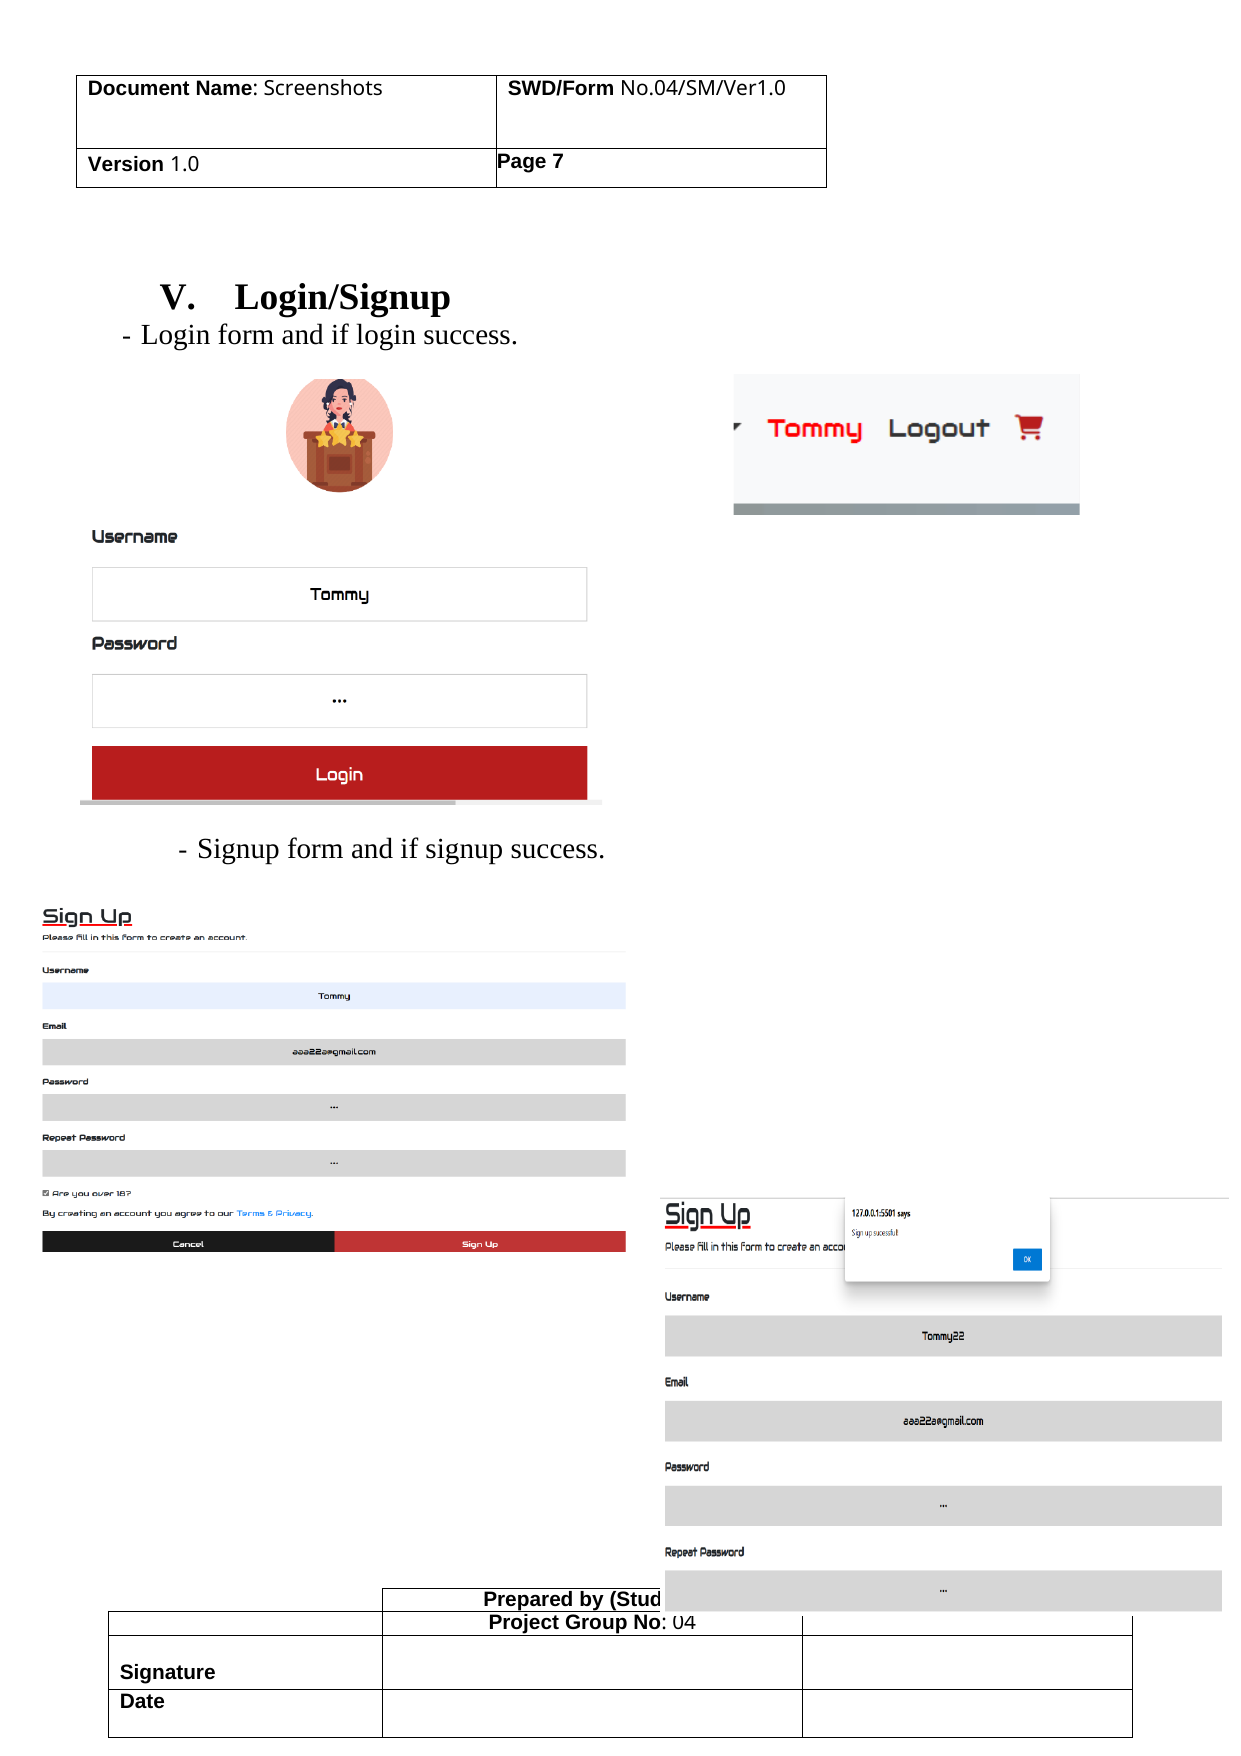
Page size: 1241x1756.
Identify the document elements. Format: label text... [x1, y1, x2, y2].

list Login/Signup [159, 274, 1211, 317]
list Login form and if login success. [122, 317, 1211, 351]
picture [660, 1197, 1229, 1616]
picture [36, 907, 632, 1252]
picture [80, 379, 603, 805]
list Signup form and if signup success. [178, 831, 1211, 864]
picture [733, 374, 1080, 515]
